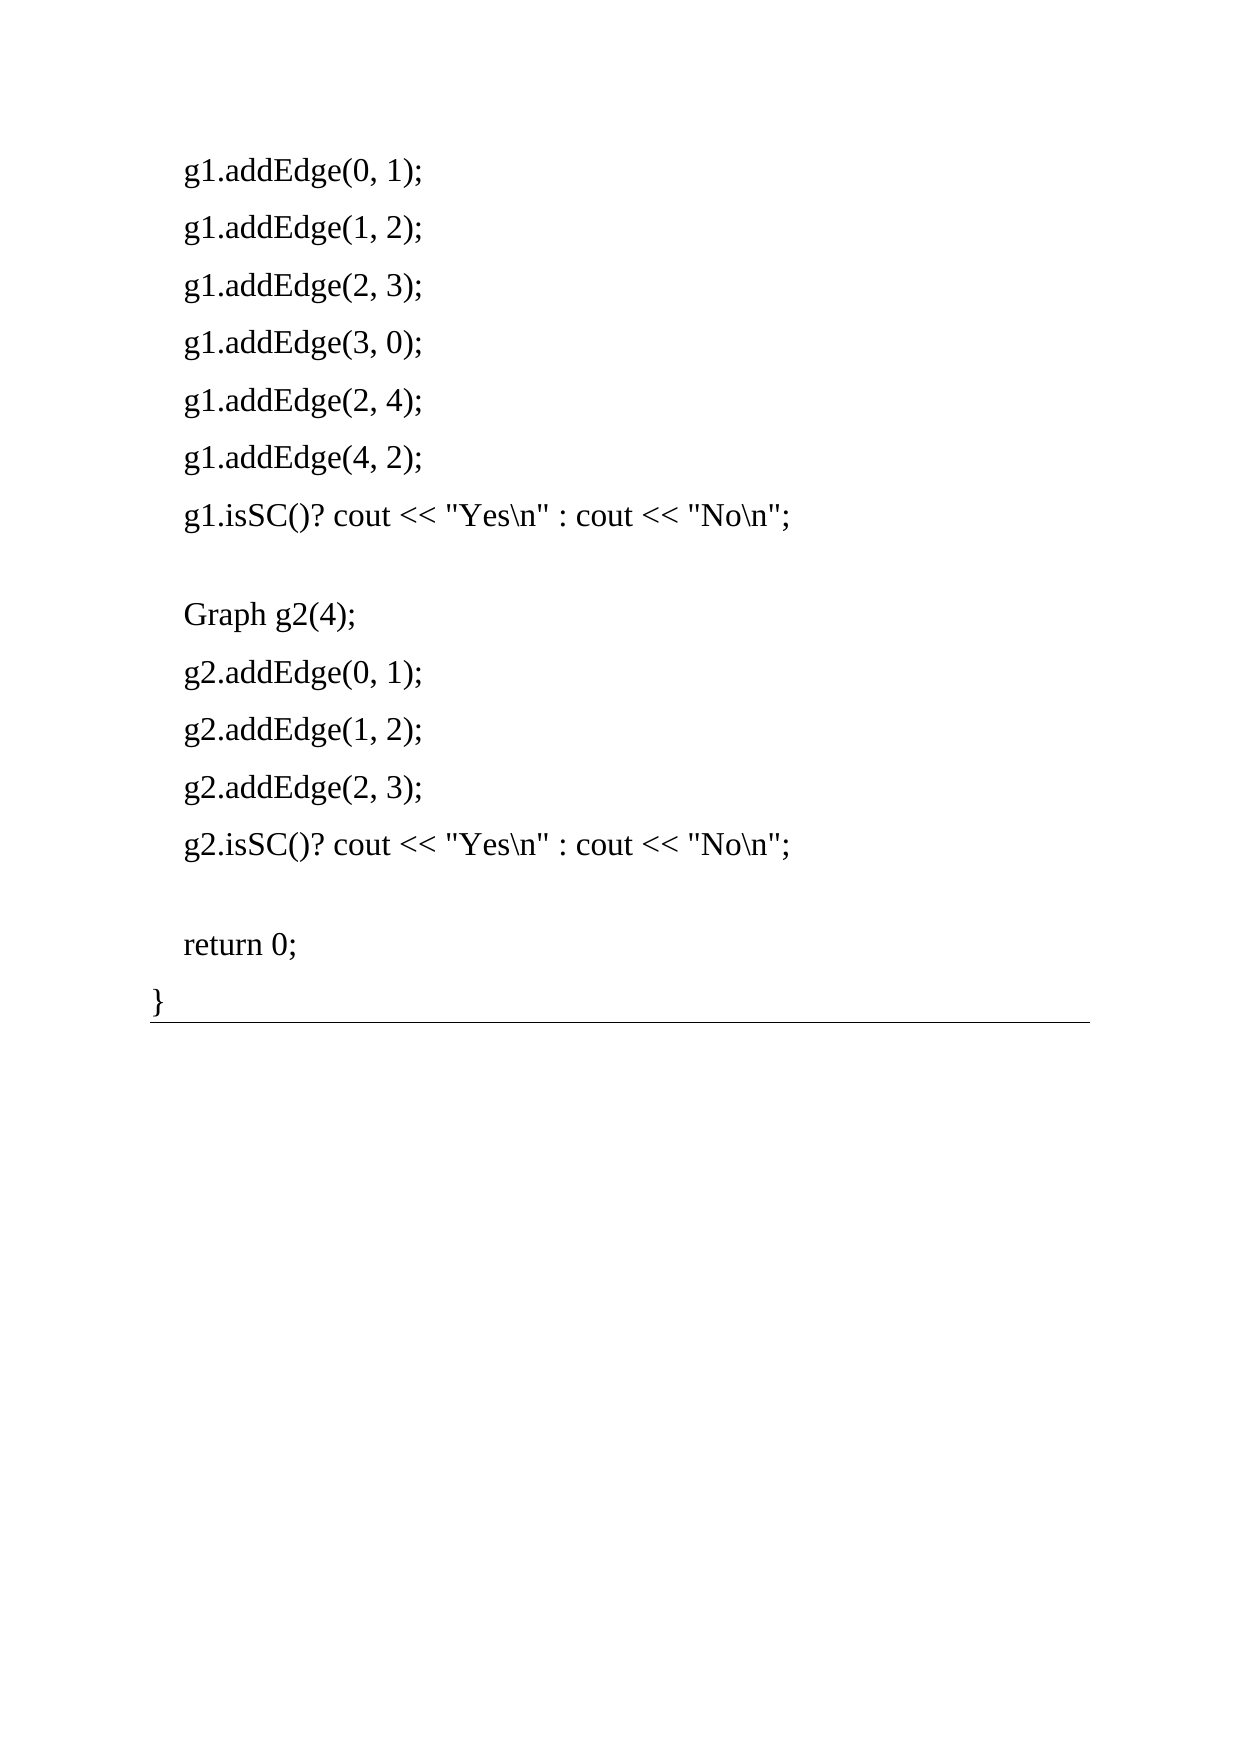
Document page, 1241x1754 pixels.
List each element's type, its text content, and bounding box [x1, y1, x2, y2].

text g1.addEdge(3, 0); [150, 322, 1090, 361]
text g1.addEdge(4, 2); [150, 437, 1090, 476]
text g1.isSC()? cout << "Yes\n" : cout << "No\n"; [150, 495, 1090, 533]
text g2.addEdge(1, 2); [150, 709, 1090, 748]
text g2.addEdge(2, 3); [150, 767, 1090, 805]
text g1.addEdge(1, 2); [150, 207, 1090, 246]
text g1.addEdge(2, 4); [150, 380, 1090, 418]
text Graph g2(4); [150, 594, 1090, 633]
text return 0; [150, 924, 1090, 962]
text g2.addEdge(0, 1); [150, 652, 1090, 690]
text g1.addEdge(2, 3); [150, 265, 1090, 303]
text g1.addEdge(0, 1); [150, 150, 1090, 188]
text g2.isSC()? cout << "Yes\n" : cout << "No\n"; [150, 824, 1090, 863]
text } [150, 981, 1090, 1022]
